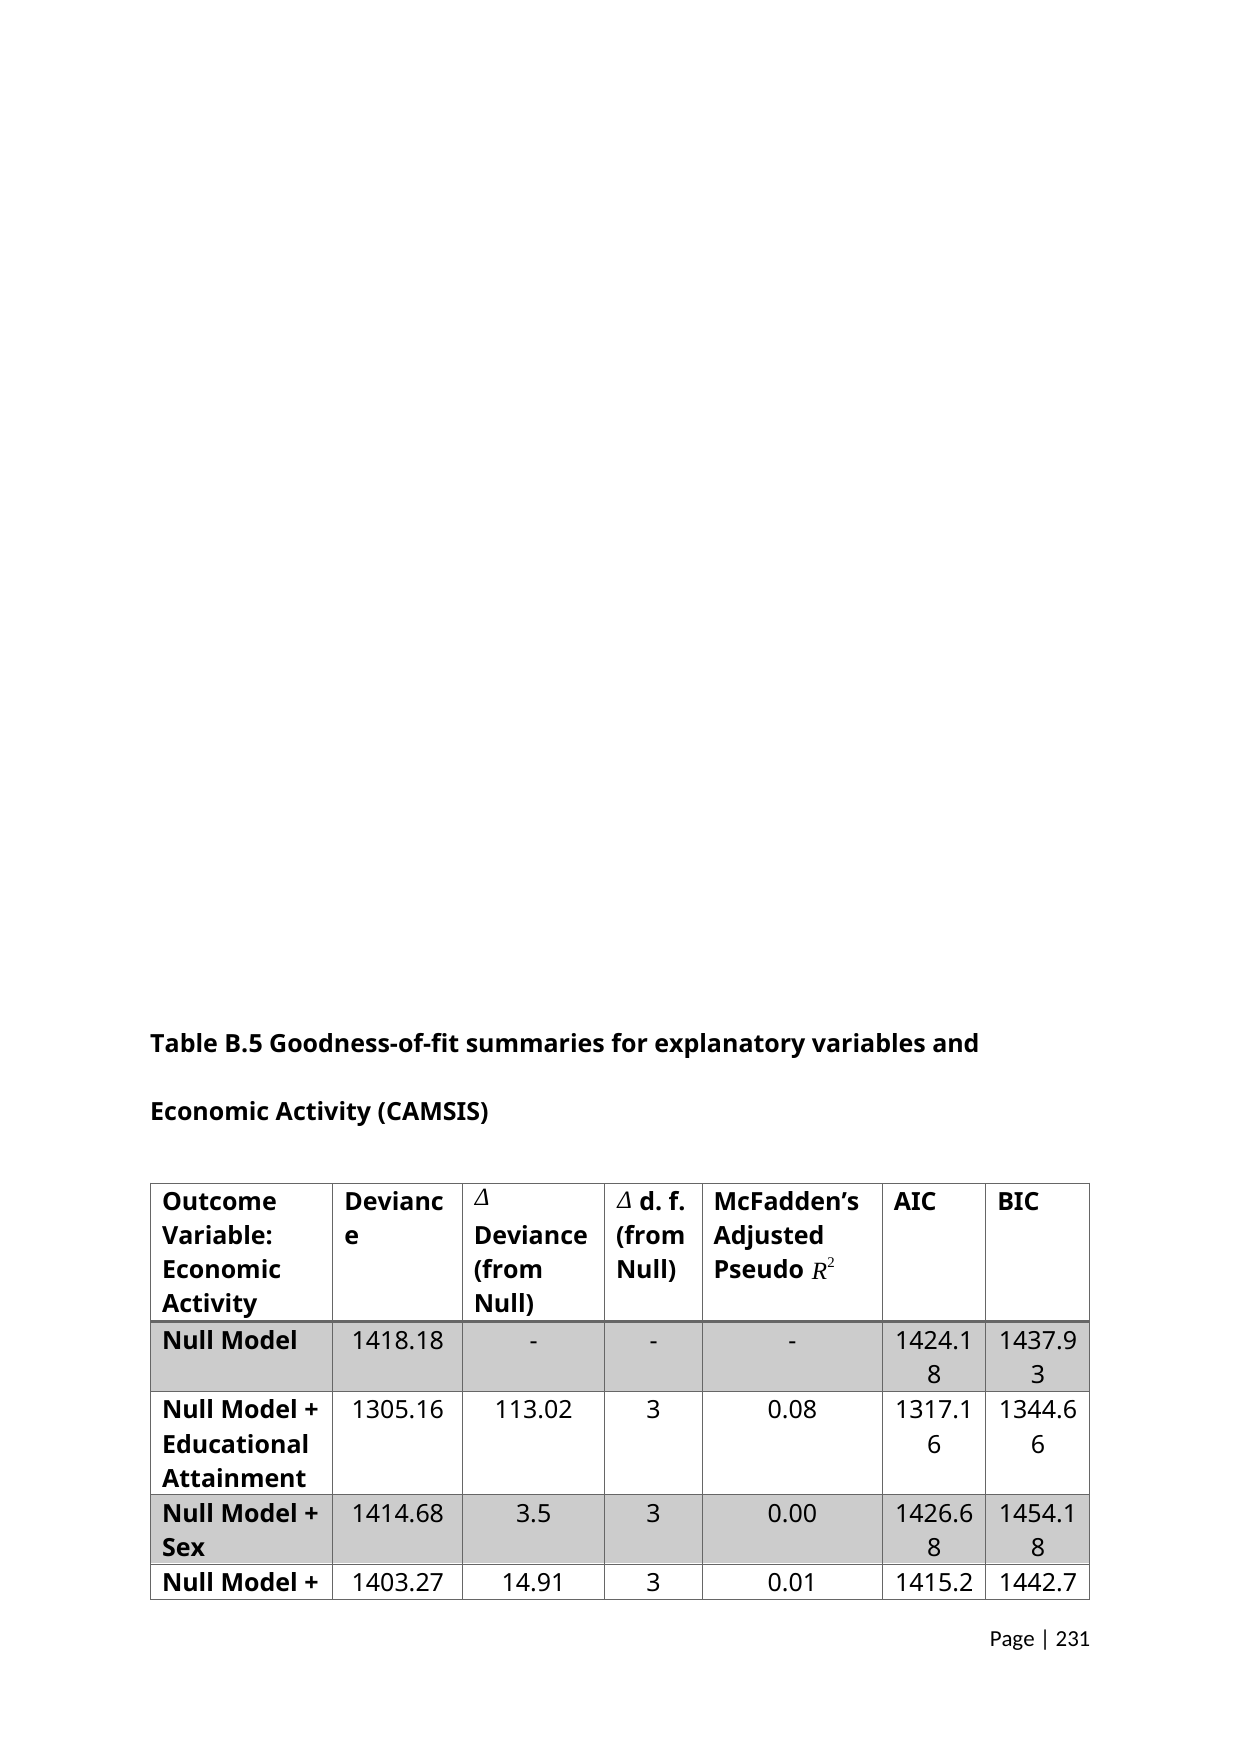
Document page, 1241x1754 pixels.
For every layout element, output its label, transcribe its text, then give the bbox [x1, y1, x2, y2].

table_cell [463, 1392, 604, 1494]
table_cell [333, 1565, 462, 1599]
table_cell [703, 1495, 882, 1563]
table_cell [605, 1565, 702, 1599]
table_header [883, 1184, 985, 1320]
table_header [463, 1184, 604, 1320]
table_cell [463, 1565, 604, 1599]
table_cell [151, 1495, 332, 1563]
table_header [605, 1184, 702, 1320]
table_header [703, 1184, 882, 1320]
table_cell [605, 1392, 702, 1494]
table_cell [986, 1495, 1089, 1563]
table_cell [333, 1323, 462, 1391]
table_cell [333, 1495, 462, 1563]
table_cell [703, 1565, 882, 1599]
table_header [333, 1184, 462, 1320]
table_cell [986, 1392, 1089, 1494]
text Table B.1 Goodness-of-fit summaries for explanatory variables and Economic Activity (CAMSIS) [150, 1026, 1090, 1128]
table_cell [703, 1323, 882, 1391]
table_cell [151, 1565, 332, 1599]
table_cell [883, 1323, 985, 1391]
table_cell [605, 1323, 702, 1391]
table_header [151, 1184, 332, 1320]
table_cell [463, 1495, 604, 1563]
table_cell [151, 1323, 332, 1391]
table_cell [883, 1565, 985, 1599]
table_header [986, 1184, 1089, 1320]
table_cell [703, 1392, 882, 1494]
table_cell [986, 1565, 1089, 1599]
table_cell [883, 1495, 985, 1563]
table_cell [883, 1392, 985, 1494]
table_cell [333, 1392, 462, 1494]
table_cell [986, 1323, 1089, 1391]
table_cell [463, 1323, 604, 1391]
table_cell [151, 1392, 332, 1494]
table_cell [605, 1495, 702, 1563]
